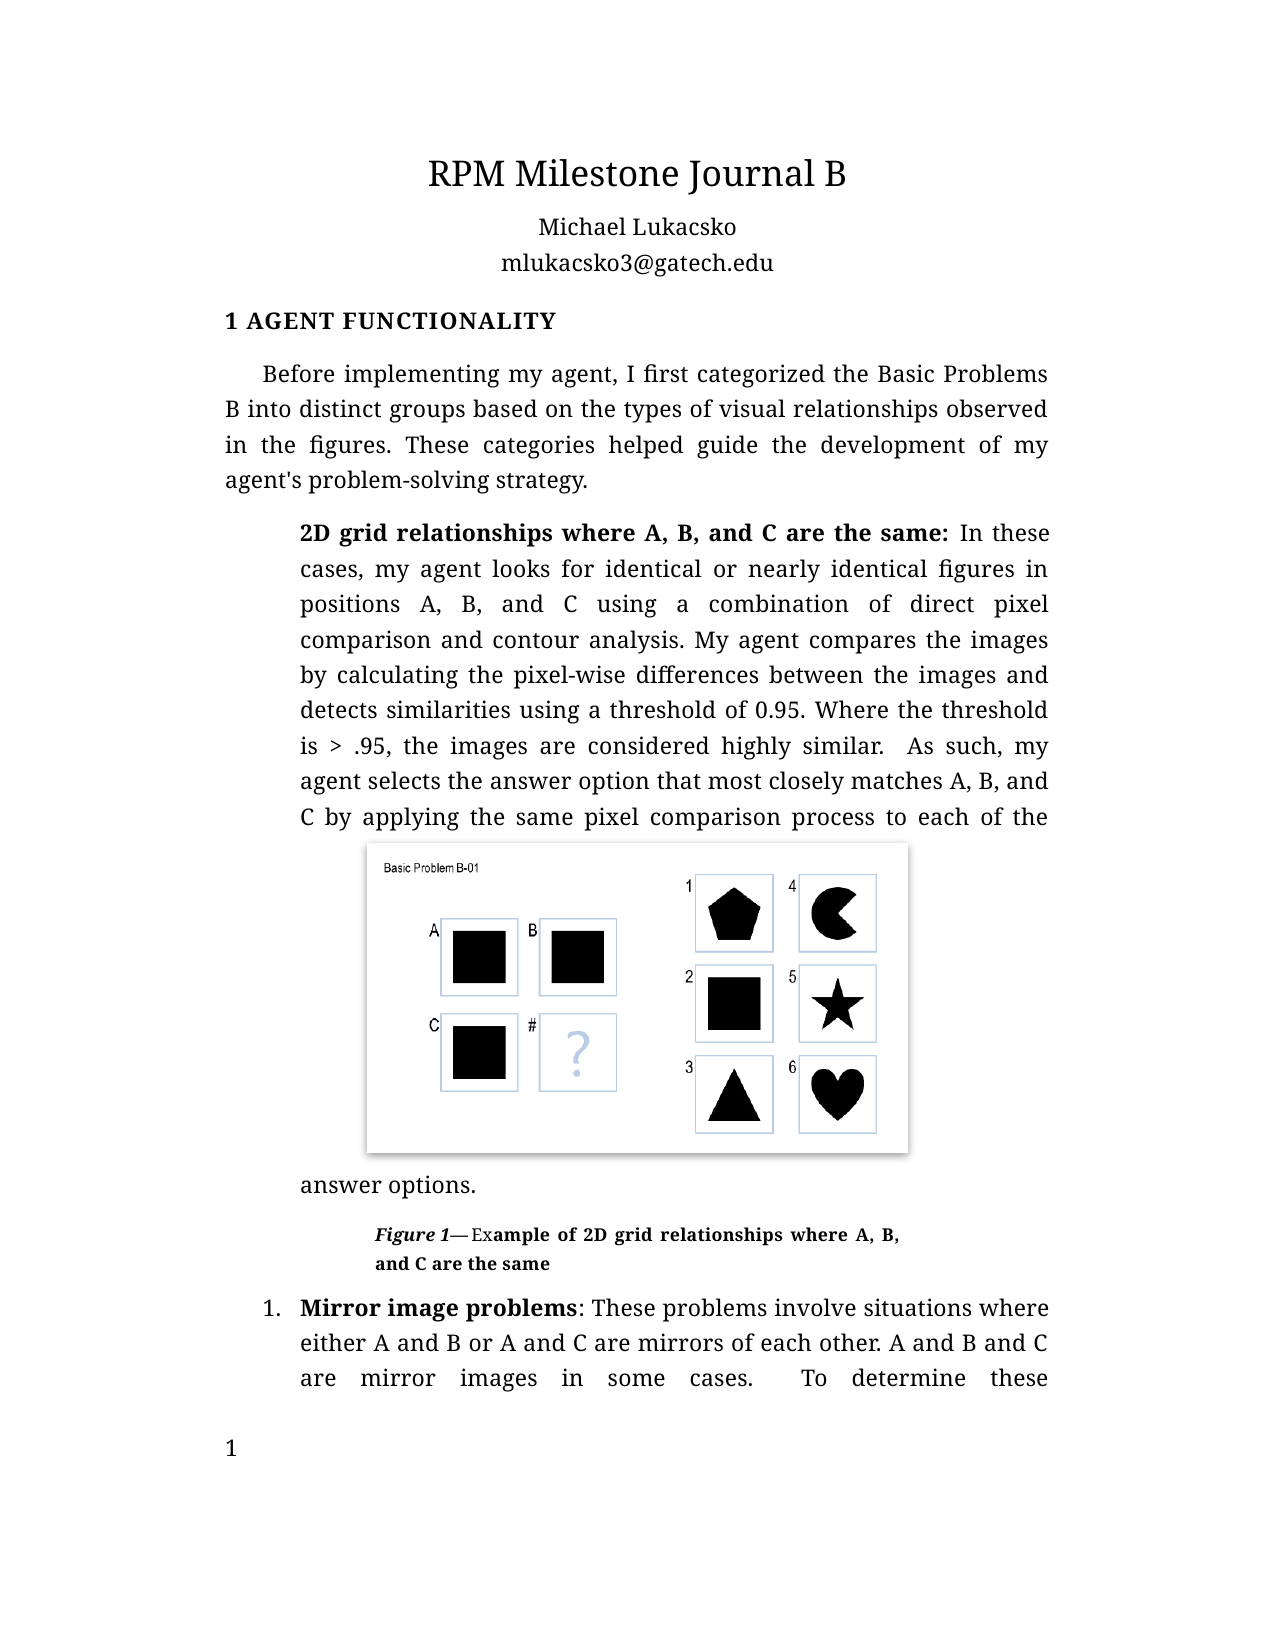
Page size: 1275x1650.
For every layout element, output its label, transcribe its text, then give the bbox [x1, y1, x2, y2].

text Example of 2D grid relationships where A, B, and C are the same [375, 1218, 900, 1276]
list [262, 1288, 1050, 1394]
subtitle agent functionality [225, 301, 1050, 336]
text Before implementing my agent, I first categorized the Basic Problems B into distinct groups based on the types of visual relationships observed in the figures. These categories helped guide the development of my agent's problem-solving strategy. [225, 354, 1050, 496]
subtitle Michael Lukacsko mlukacsko3@gatech.edu [225, 207, 1050, 278]
picture [381, 858, 894, 1138]
title RPM Milestone Journal B [225, 150, 1050, 196]
